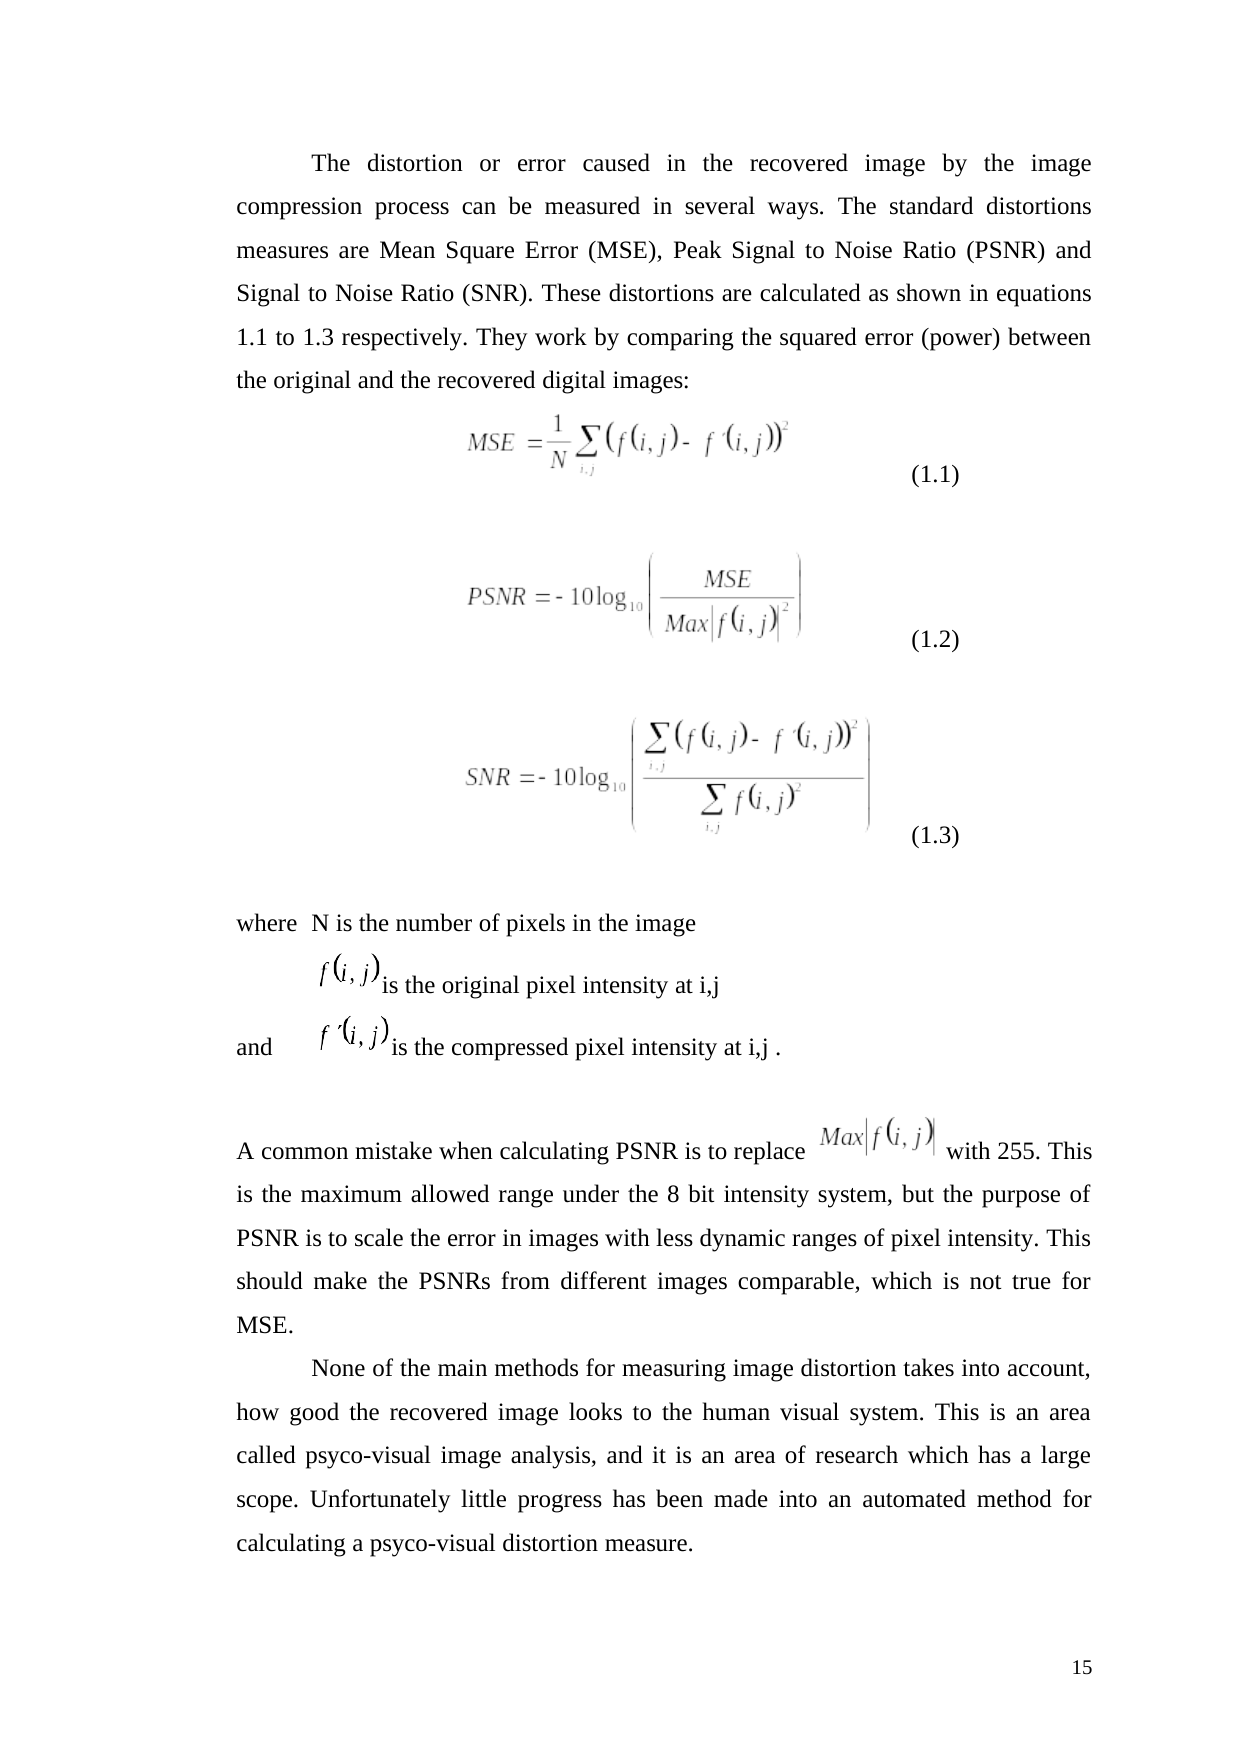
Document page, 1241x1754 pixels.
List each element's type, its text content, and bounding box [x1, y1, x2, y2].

text (1.1) [386, 409, 1092, 488]
text is the original pixel intensity at i,j [236, 951, 1092, 999]
text (1.3) [386, 711, 1092, 849]
text The distortion or error caused in the recovered image by the image compression process can be measured in several ways. The standard distortions measures are Mean Square Error (MSE), Peak Signal to Noise Ratio (PSNR) and Signal to Noise Ratio (SNR). These distortions are calculated as shown in equations 1.1 to 1.3 respectively. They work by comparing the squared error (power) between the original and the recovered digital images: [236, 148, 1092, 394]
text A common mistake when calculating PSNR is to replace with 255. This is the maximum allowed range under the 8 bit intensity system, but the purpose of PSNR is to scale the error in images with less dynamic ranges of pixel intensity. This should make the PSNRs from different images comparable, which is not true for MSE. [236, 1114, 1092, 1339]
text and is the compressed pixel intensity at i,j . [236, 1013, 1092, 1061]
text where N is the number of pixels in the image [236, 907, 1092, 936]
text (1.2) [386, 546, 1092, 653]
text None of the main methods for measuring image distortion takes into account, how good the recovered image looks to the human visual system. This is an area called psyco-visual image analysis, and it is an area of research which has a large scope. Unfortunately little progress has been made into an automated method for calculating a psyco-visual distortion measure. [236, 1353, 1092, 1557]
